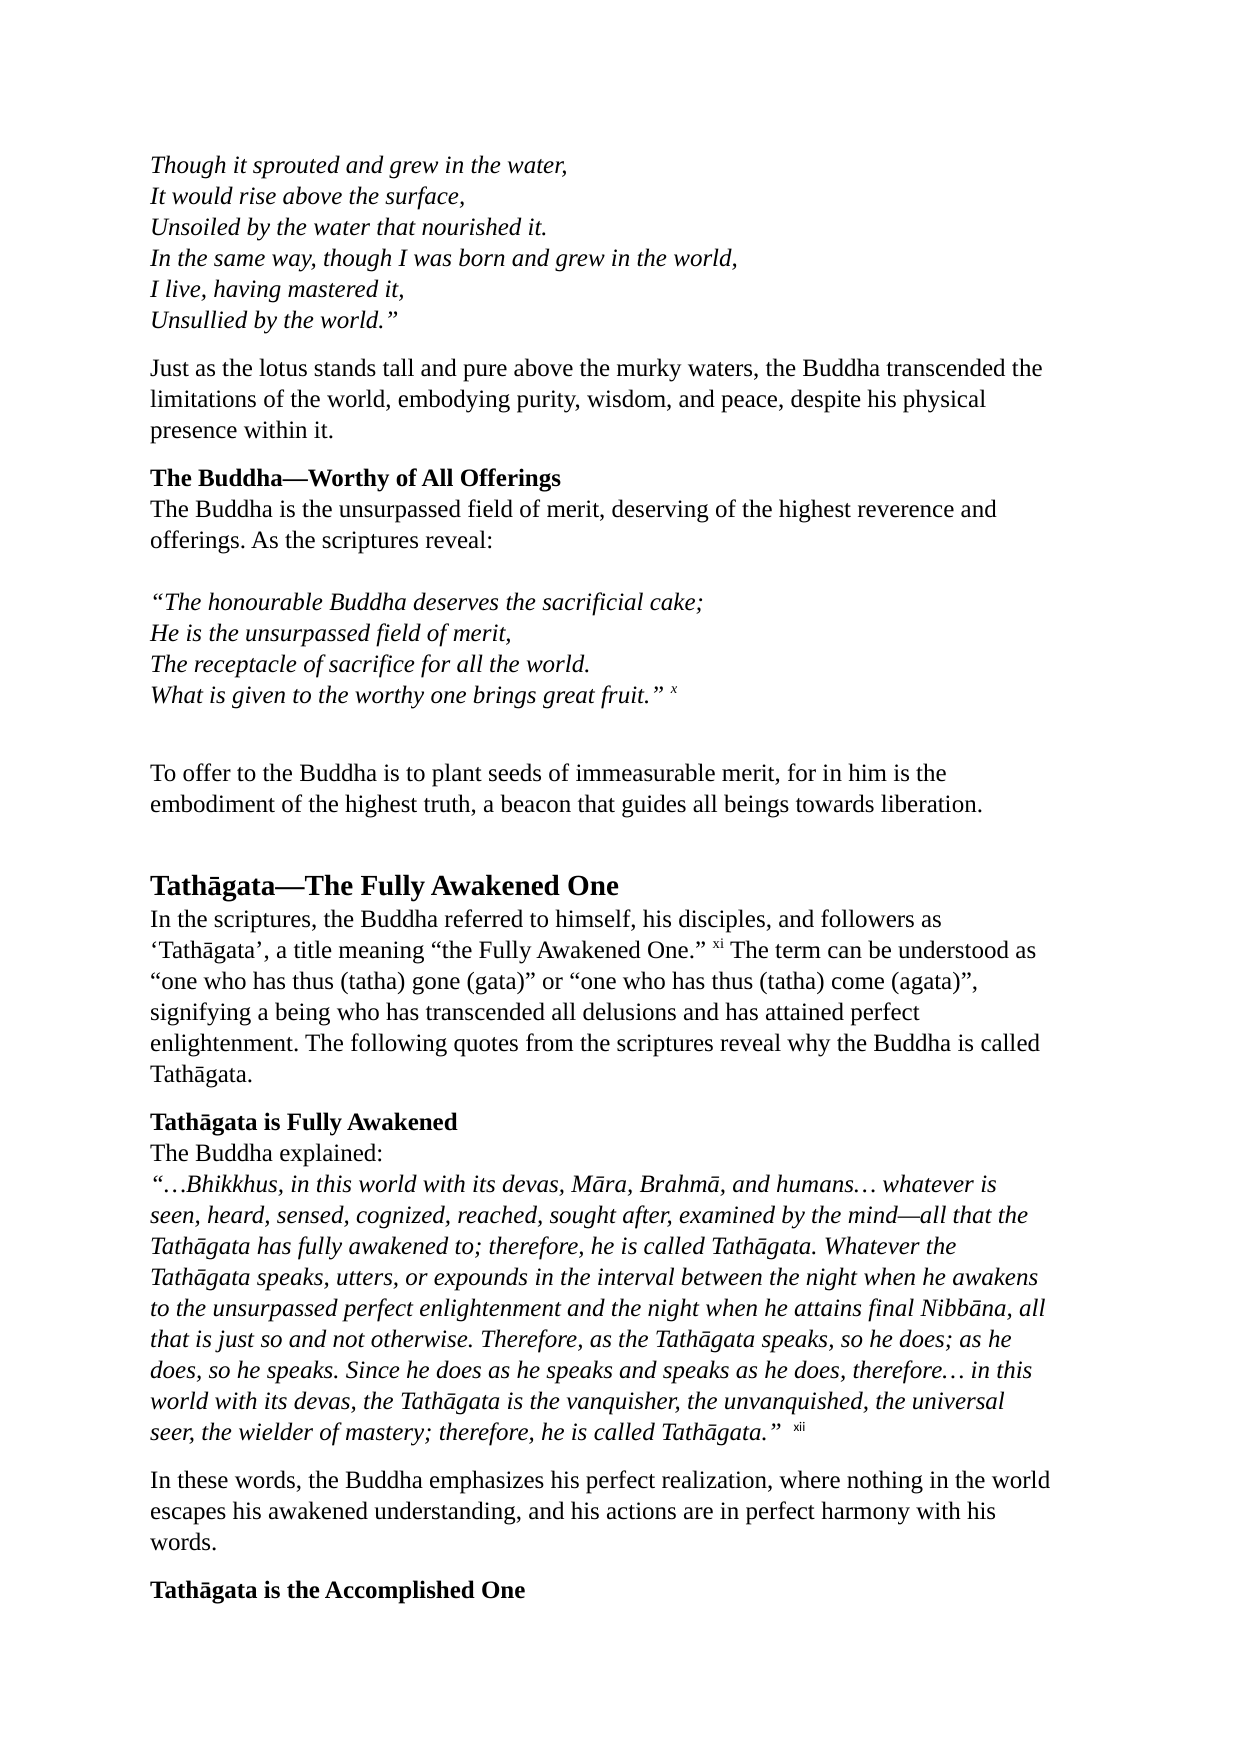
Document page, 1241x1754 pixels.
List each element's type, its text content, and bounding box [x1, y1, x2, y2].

text The Buddha—Worthy of All Offerings [150, 463, 1053, 491]
text In the scriptures, the Buddha referred to himself, his disciples, and followers as ‘Tathāgata’, a title meaning “the Fully Awakened One.” The term can be understood as “one who has thus (tatha) gone (gata)” or “one who has thus (tatha) come (agata)”, signifying a being who has transcended all delusions and has attained perfect enlightenment. The following quotes from the scriptures reveal why the Buddha is called Tathāgata. [150, 904, 1053, 1088]
text The Buddha explained: [150, 1138, 1053, 1167]
text Tathāgata is the Accomplished One [150, 1575, 1053, 1604]
text Tathāgata is Fully Awakened [150, 1107, 1053, 1136]
text “The honourable Buddha deserves the sacrificial cake; He is the unsurpassed field of merit, The receptacle of sacrifice for all the world. What is given to the worthy one brings great fruit.” [150, 587, 1053, 709]
text “…Bhikkhus, in this world with its devas, Māra, Brahmā, and humans… whatever is seen, heard, sensed, cognized, reached, sought after, examined by the mind—all that the Tathāgata has fully awakened to; therefore, he is called Tathāgata. Whatever the Tathāgata speaks, utters, or expounds in the interval between the night when he awakens to the unsurpassed perfect enlightenment and the night when he attains final Nibbāna, all that is just so and not otherwise. Therefore, as the Tathāgata speaks, so he does; as he does, so he speaks. Since he does as he speaks and speaks as he does, therefore… in this world with its devas, the Tathāgata is the vanquisher, the unvanquished, the universal seer, the wielder of mastery; therefore, he is called Tathāgata.” [150, 1169, 1053, 1446]
text To offer to the Buddha is to plant seeds of immeasurable merit, for in him is the embodiment of the highest truth, a beacon that guides all beings towards liberation. [150, 758, 1053, 818]
text Tathāgata—The Fully Awakened One [150, 868, 1053, 901]
text The Buddha is the unsurpassed field of merit, deserving of the highest reverence and offerings. As the scriptures reveal: [150, 494, 1053, 553]
text In these words, the Buddha emphasizes his perfect realization, where nothing in the world escapes his awakened understanding, and his actions are in perfect harmony with his words. [150, 1465, 1053, 1556]
text Just as the lotus stands tall and pure above the murky waters, the Buddha transcended the limitations of the world, embodying purity, wisdom, and peace, despite his physical presence within it. [150, 353, 1053, 444]
